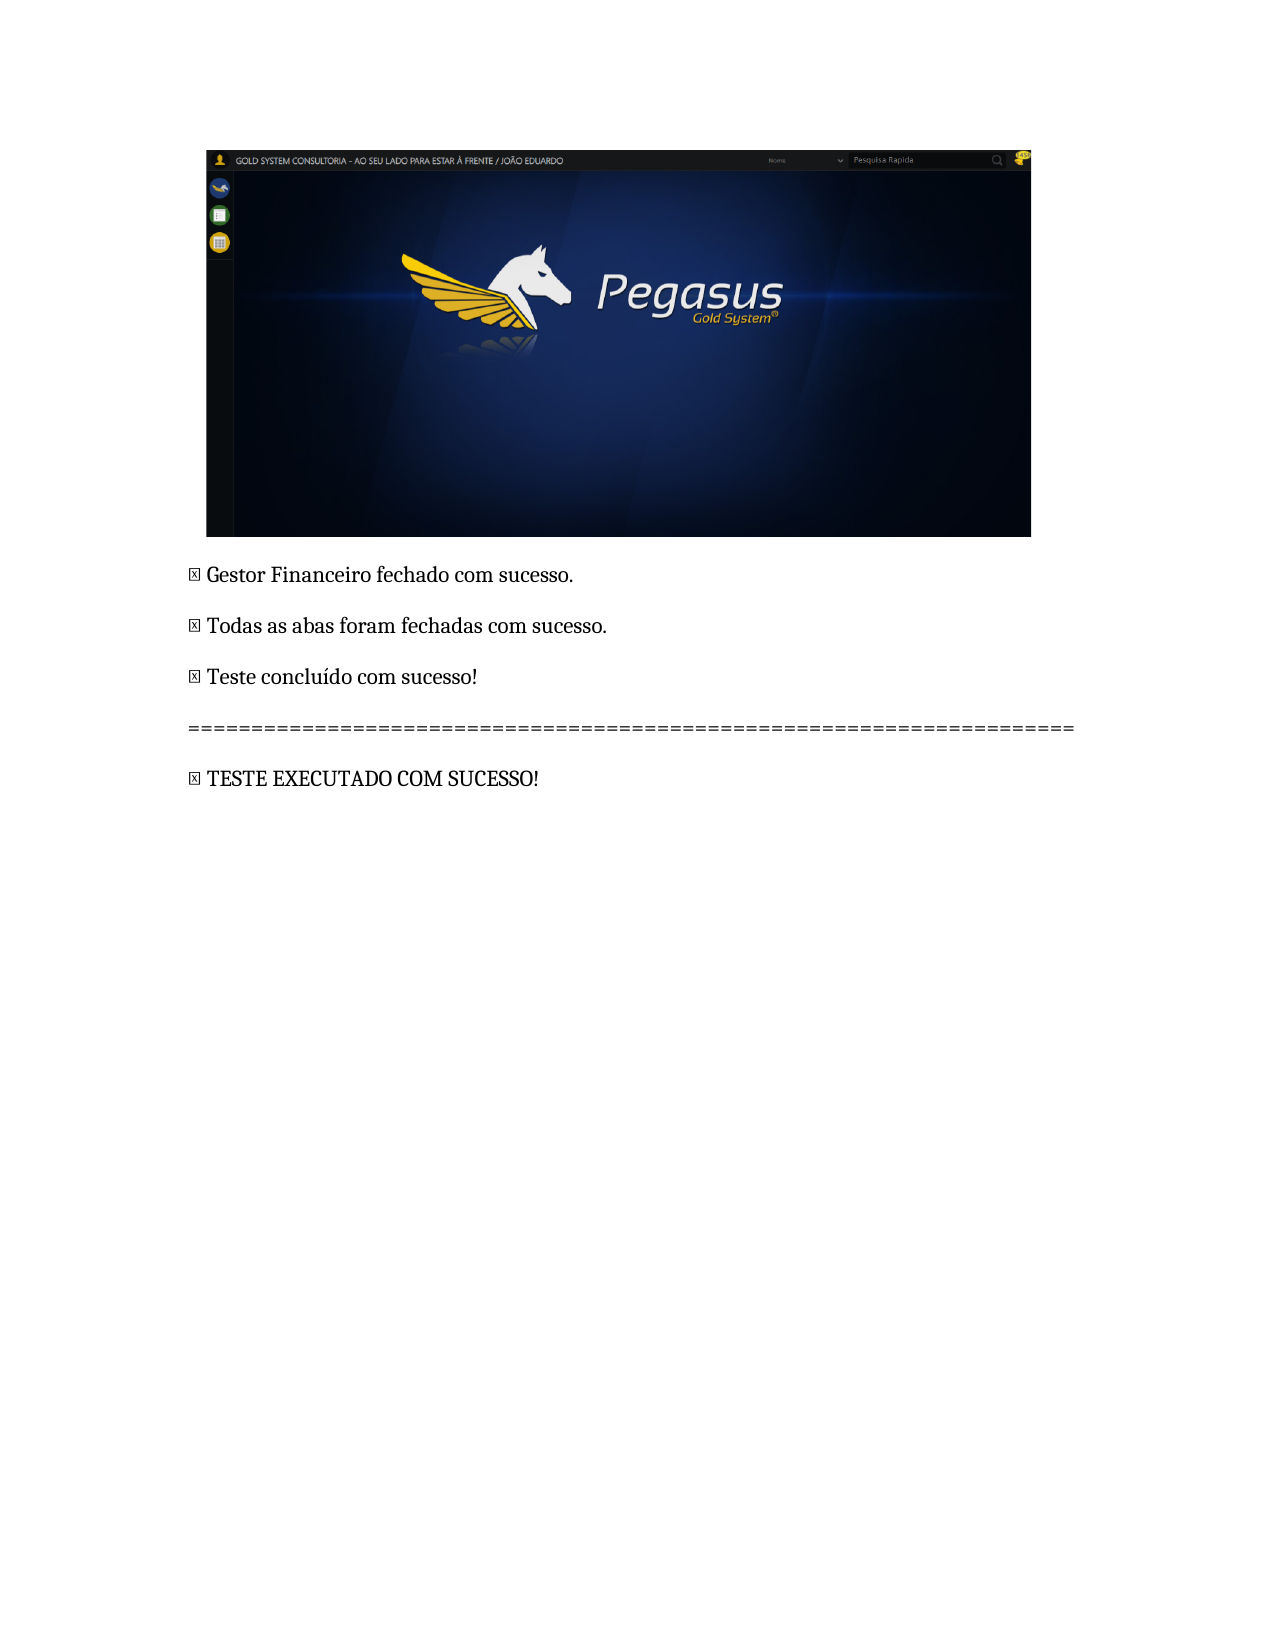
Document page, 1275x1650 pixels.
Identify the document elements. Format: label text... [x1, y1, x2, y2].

text ====================================================================== [187, 715, 1087, 741]
picture [206, 150, 1032, 537]
text 🎉 Teste concluído com sucesso! [187, 664, 1087, 690]
text ✅ Gestor Financeiro fechado com sucesso. [187, 562, 1087, 588]
text ✅ TESTE EXECUTADO COM SUCESSO! [187, 766, 1087, 792]
text ✅ Todas as abas foram fechadas com sucesso. [187, 613, 1087, 639]
